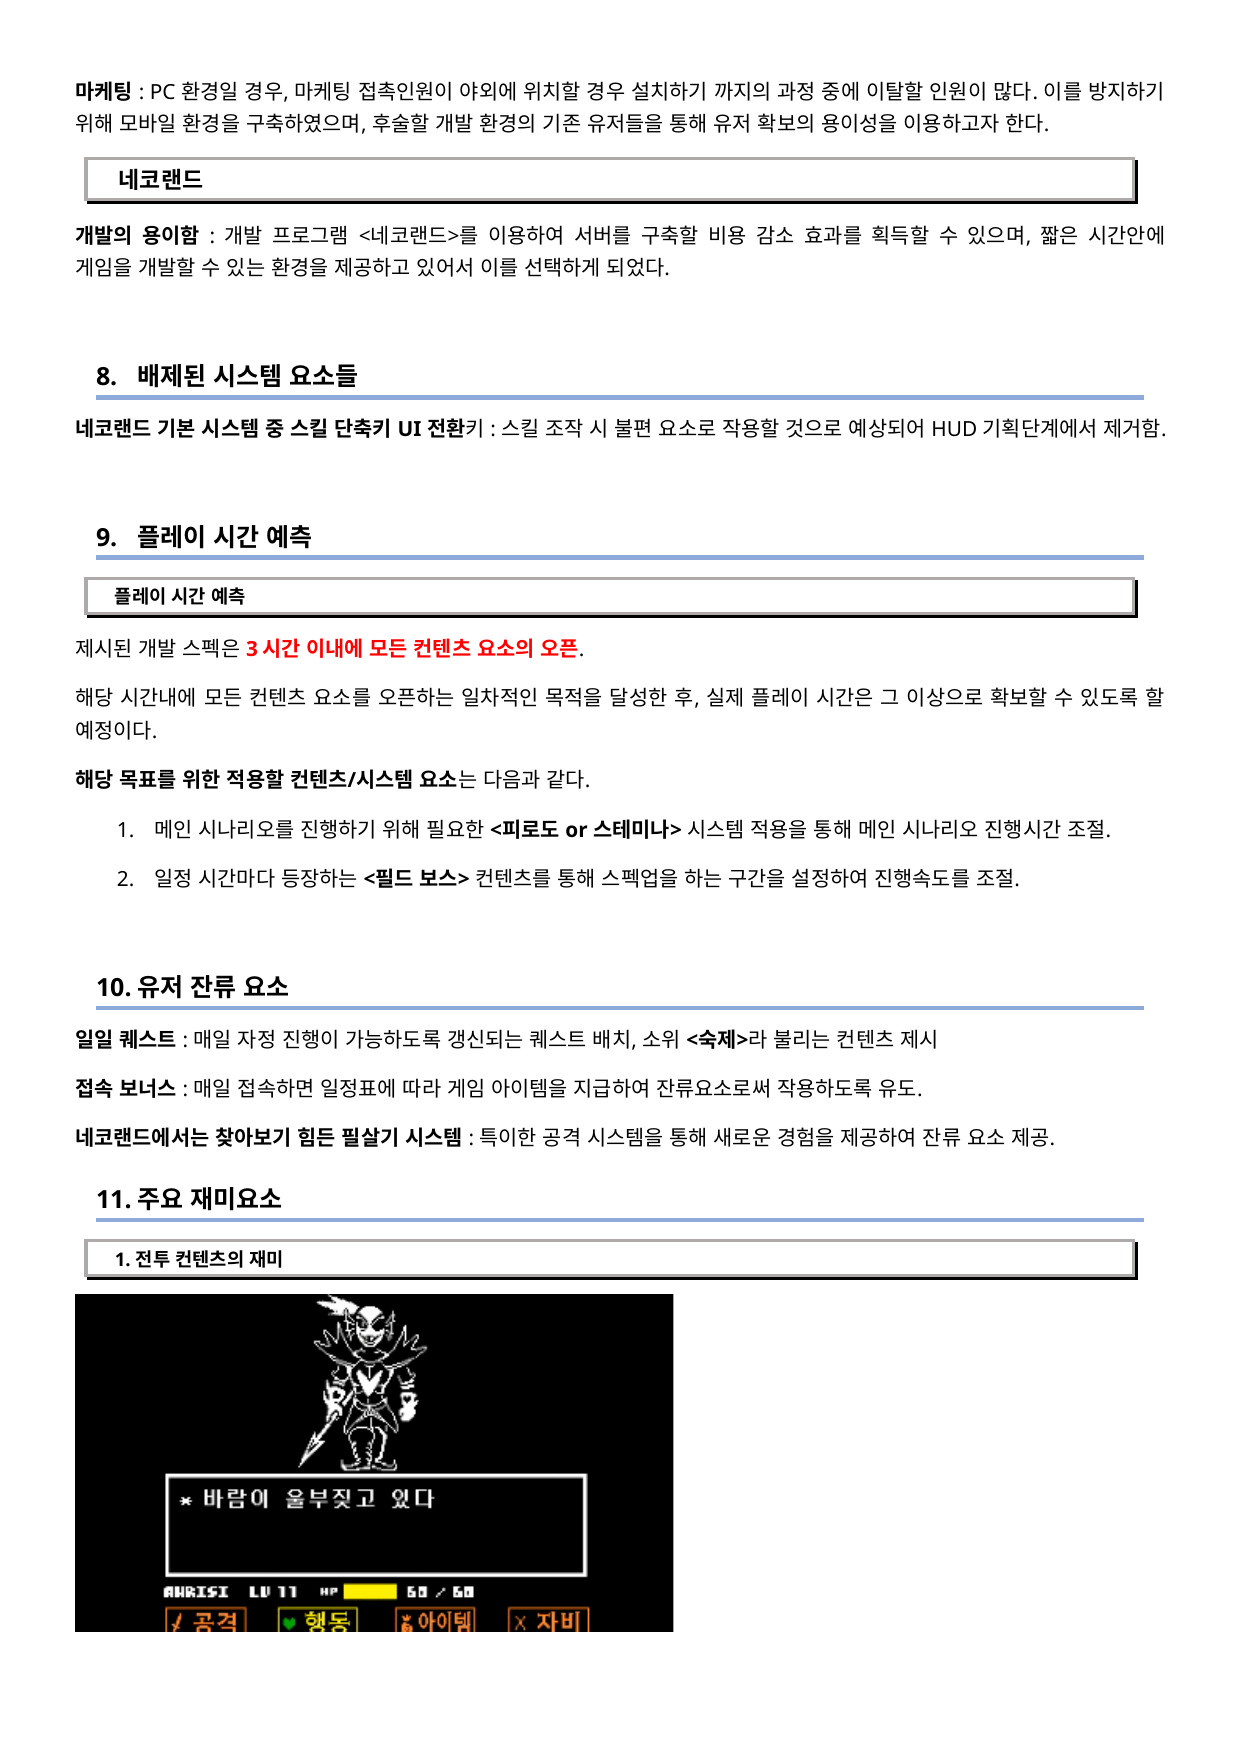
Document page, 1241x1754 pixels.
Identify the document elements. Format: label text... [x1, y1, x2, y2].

list 메인 시나리오를 진행하기 위해 필요한 <피로도 or 스테미나> 시스템 적용을 통해 메인 시나리오 진행시간 조절. [117, 813, 1165, 843]
text 해당 시간내에 모든 컨텐츠 요소를 오픈하는 일차적인 목적을 달성한 후, 실제 플레이 시간은 그 이상으로 확보할 수 있도록 할 예정이다. [75, 682, 1165, 744]
text 일일 퀘스트 : 매일 자정 진행이 가능하도록 갱신되는 퀘스트 배치, 소위 <숙제>라 불리는 컨텐츠 제시 [75, 1023, 1165, 1053]
text 접속 보너스 : 매일 접속하면 일정표에 따라 게임 아이템을 지급하여 잔류요소로써 작용하도록 유도. [75, 1072, 1165, 1103]
text 1. 전투 컨텐츠의 재미 [88, 1242, 1132, 1274]
text 유저 잔류 요소 [96, 967, 1144, 1006]
text 플레이 시간 예측 [88, 580, 1132, 612]
text 제시된 개발 스펙은 3시간 이내에 모든 컨텐츠 요소의 오픈. [75, 632, 1165, 662]
text 주요 재미요소 [96, 1179, 1144, 1218]
text 해당 목표를 위한 적용할 컨텐츠/시스템 요소는 다음과 같다. [75, 764, 1165, 794]
text 네코랜드 기본 시스템 중 스킬 단축키 UI 전환키 : 스킬 조작 시 불편 요소로 작용할 것으로 예상되어 HUD 기획단계에서 제거함. [75, 412, 1165, 442]
text 개발의 용이함 : 개발 프로그램 <네코랜드>를 이용하여 서버를 구축할 비용 감소 효과를 획득할 수 있으며, 짧은 시간안에 게임을 개발할 수 있는 환경을 제공하고 있어서 이를 선택하게 되었다. [75, 219, 1165, 282]
text 네코랜드 [88, 160, 1132, 198]
text 플레이 시간 예측 [96, 517, 1144, 555]
picture [75, 1294, 674, 1632]
list 일정 시간마다 등장하는 <필드 보스> 컨텐츠를 통해 스펙업을 하는 구간을 설정하여 진행속도를 조절. [117, 862, 1165, 893]
text 네코랜드에서는 찾아보기 힘든 필살기 시스템 : 특이한 공격 시스템을 통해 새로운 경험을 제공하여 잔류 요소 제공. [75, 1122, 1165, 1152]
text 배제된 시스템 요소들 [96, 357, 1144, 395]
text 마케팅 : PC 환경일 경우, 마케팅 접촉인원이 야외에 위치할 경우 설치하기 까지의 과정 중에 이탈할 인원이 많다. 이를 방지하기 위해 모바일 환경을 구축하였으며, 후술할 개발 환경의 기존 유저들을 통해 유저 확보의 용이성을 이용하고자 한다. [75, 75, 1165, 138]
